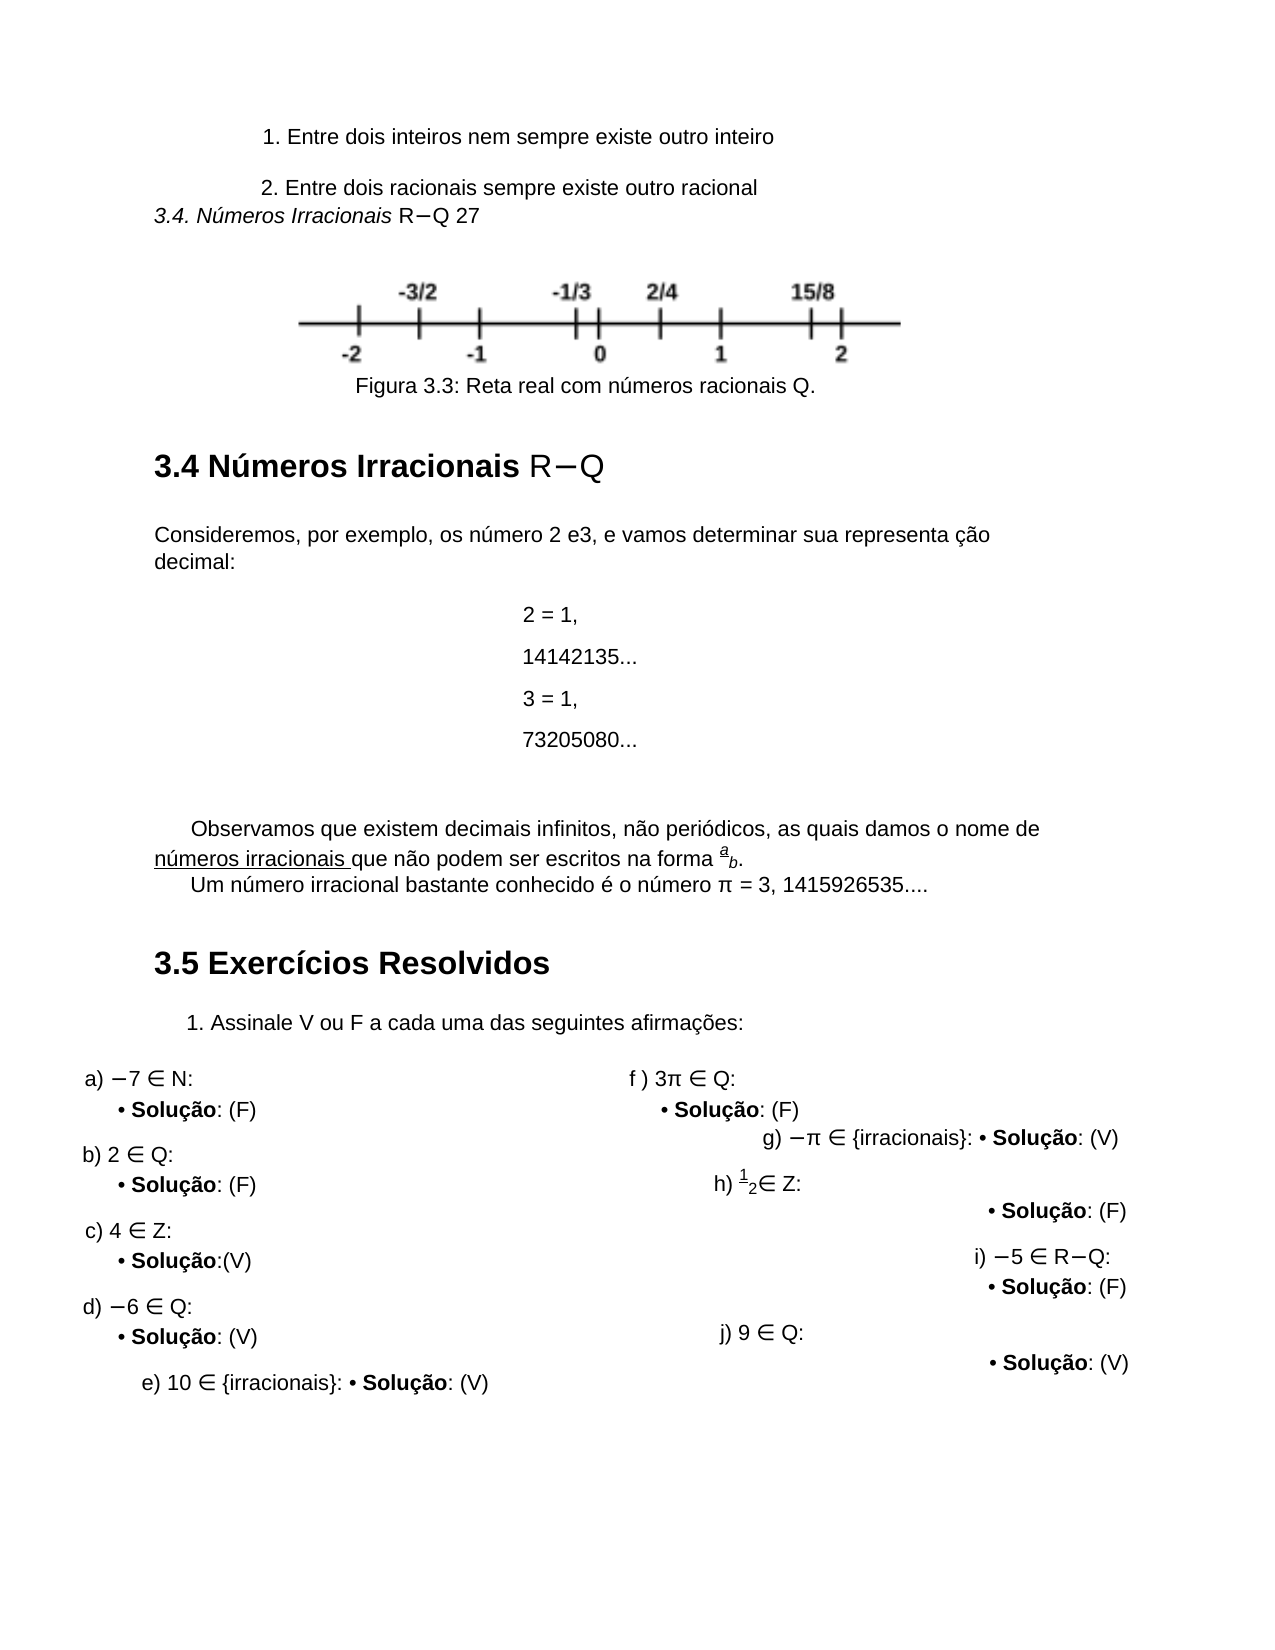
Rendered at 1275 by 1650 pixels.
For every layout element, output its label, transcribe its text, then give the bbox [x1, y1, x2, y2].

text 3 = 1, 73205080... [522, 685, 696, 752]
text Consideremos, por exemplo, os número 2 e3, e vamos determinar sua representa ção decimal: [154, 521, 1048, 574]
text j) 9 ∈ Q: [720, 1317, 1168, 1346]
text 3.4 Números Irracionais R−Q [154, 443, 1168, 487]
text Um número irracional bastante conhecido é o número π = 3, 1415926535.... [190, 872, 1168, 897]
text • Solução: (V) [625, 1350, 1129, 1375]
text 1. Entre dois inteiros nem sempre existe outro inteiro [262, 124, 1168, 149]
text • Solução: (F) [660, 1096, 1168, 1122]
text f ) 3π ∈ Q: [629, 1063, 1168, 1093]
text 2 = 1, 14142135... [522, 602, 696, 669]
text b) 2 ∈ Q: [82, 1139, 625, 1169]
text h) 12∈ Z: [713, 1165, 1168, 1198]
text Figura 3.3: Reta real com números racionais Q. [355, 373, 1168, 398]
text • Solução: (F) [117, 1096, 625, 1122]
text Observamos que existem decimais infinitos, não periódicos, as quais damos o nome de números irracionais que não podem ser escritos na forma ab. [154, 818, 1046, 872]
text e) 10 ∈ {irracionais}: • Solução: (V) [84, 1367, 546, 1396]
text 1. Assinale V ou F a cada uma das seguintes afirmações: [186, 1010, 1168, 1035]
text • Solução:(V) [117, 1248, 625, 1273]
text a) −7 ∈ N: [84, 1063, 625, 1093]
text 2. Entre dois racionais sempre existe outro racional [261, 175, 1168, 201]
text • Solução: (F) [117, 1172, 625, 1197]
text • Solução: (F) [625, 1274, 1127, 1299]
text c) 4 ∈ Z: [85, 1215, 625, 1245]
text i) −5 ∈ R−Q: [625, 1241, 1111, 1271]
text 3.4. Números Irracionais R−Q 27 [154, 201, 1168, 230]
text • Solução: (V) [117, 1324, 625, 1349]
text g) −π ∈ {irracionais}: • Solução: (V) [716, 1122, 1165, 1151]
picture [297, 276, 901, 370]
text d) −6 ∈ Q: [83, 1291, 625, 1321]
text 3.5 Exercícios Resolvidos [154, 944, 1168, 981]
text • Solução: (F) [625, 1198, 1127, 1223]
